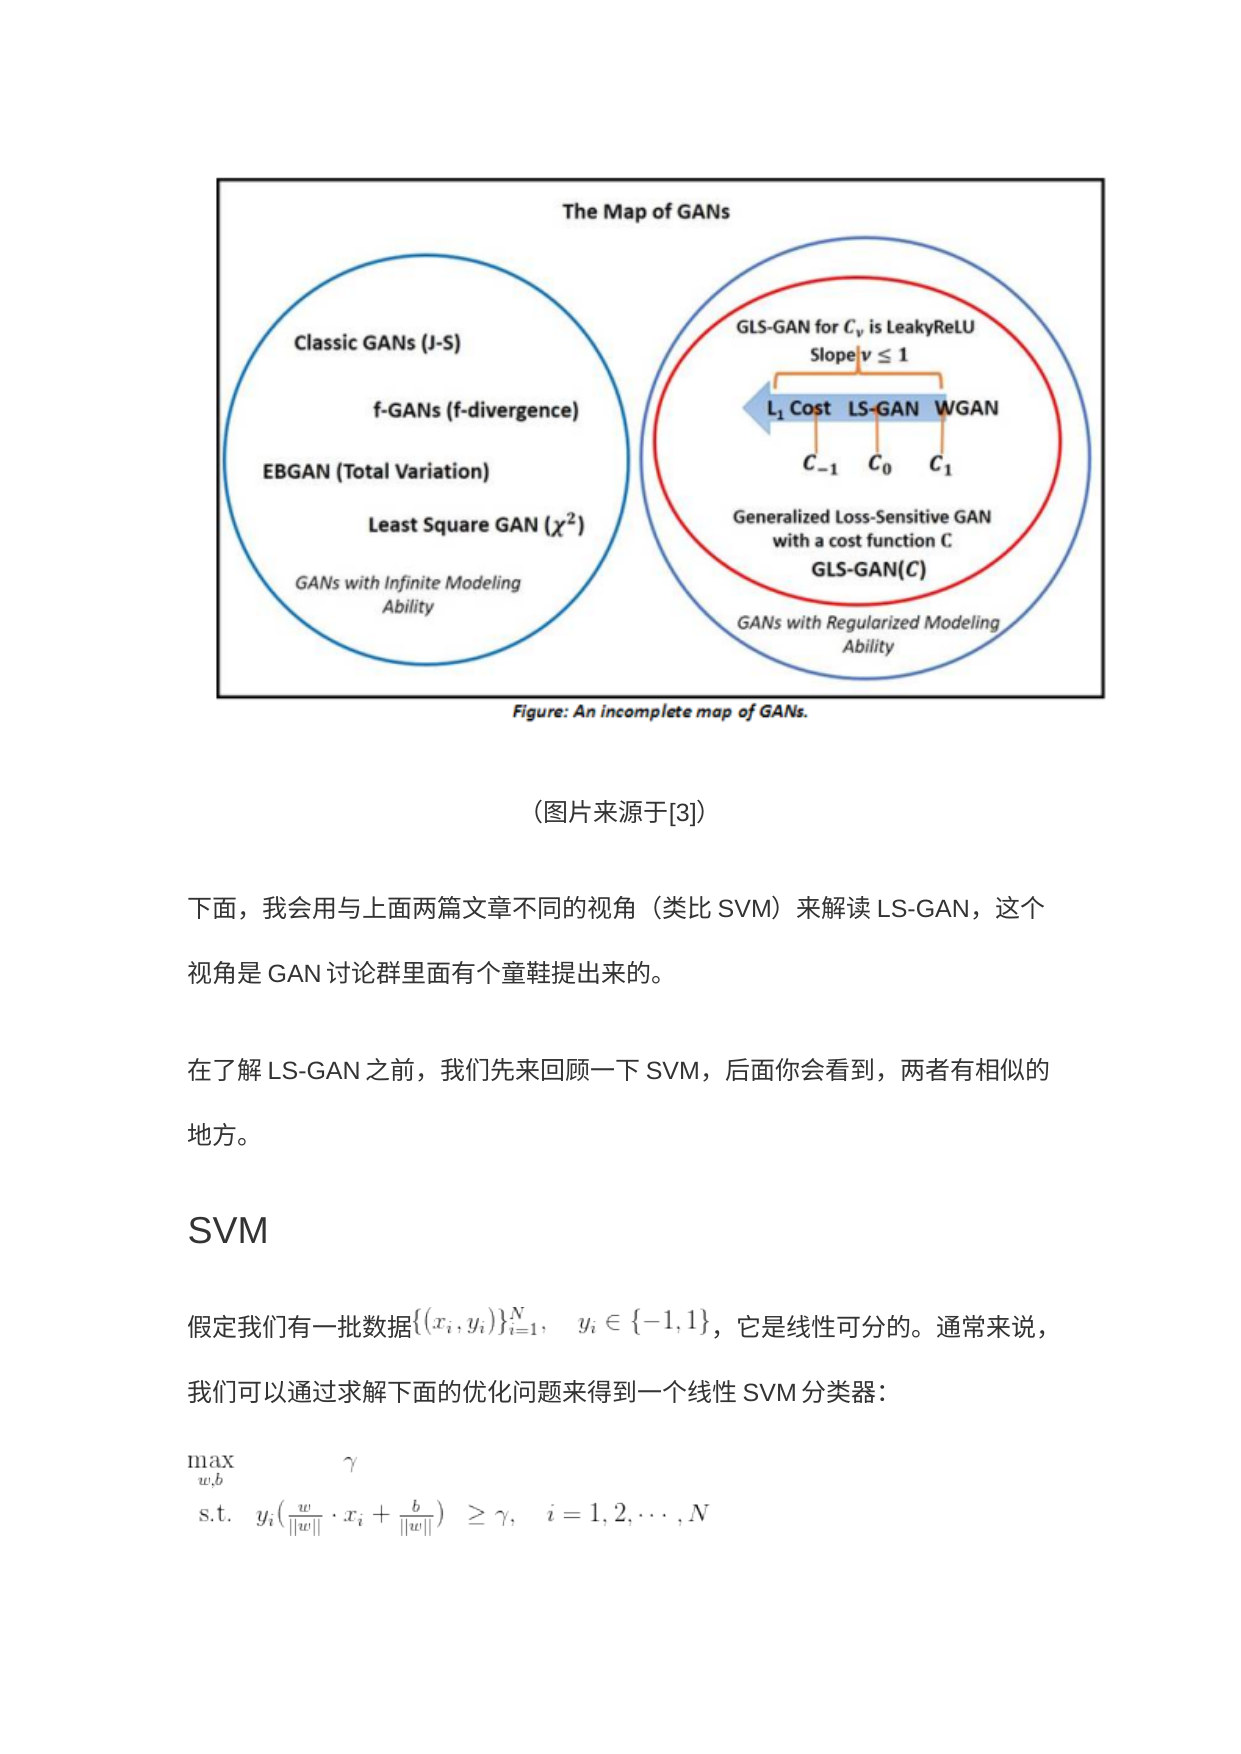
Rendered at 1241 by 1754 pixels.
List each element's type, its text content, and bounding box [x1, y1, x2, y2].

picture [187, 1454, 711, 1536]
text 假定我们有一批数据，它是线性可分的。通常来说，我们可以通过求解下面的优化问题来得到一个线性SVM分类器： [187, 1293, 1053, 1423]
picture [187, 162, 1125, 730]
text 在了解LS-GAN之前，我们先来回顾一下SVM，后面你会看到，两者有相似的地方。 [187, 1036, 1053, 1166]
picture [412, 1307, 711, 1337]
text 下面，我会用与上面两篇文章不同的视角（类比SVM）来解读LS-GAN，这个视角是GAN讨论群里面有个童鞋提出来的。 [187, 874, 1053, 1004]
text SVM [187, 1197, 1053, 1262]
text （图片来源于[3]） [187, 778, 1053, 843]
